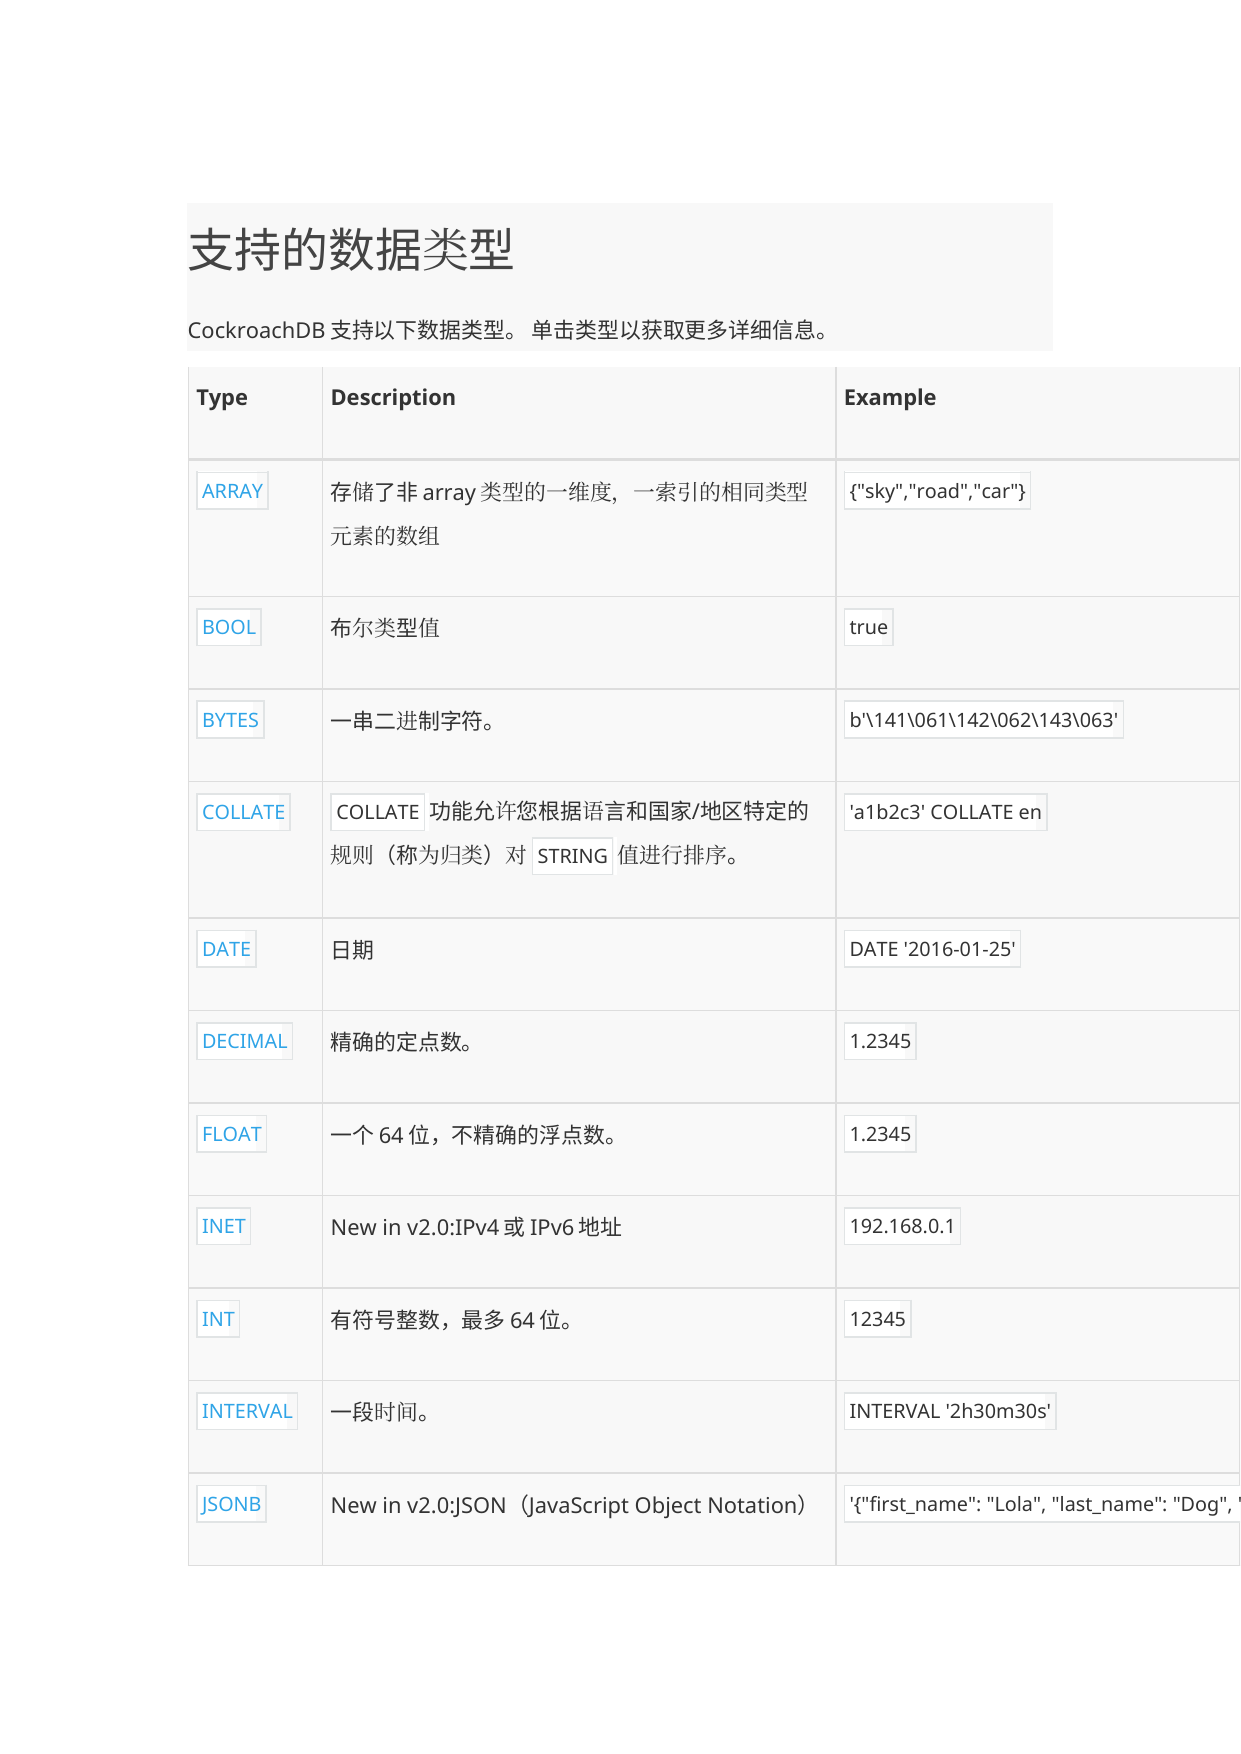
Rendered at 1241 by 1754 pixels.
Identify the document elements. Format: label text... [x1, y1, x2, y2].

table_cell BOOL [189, 597, 322, 688]
table_cell 一段时间。 [323, 1381, 835, 1472]
text 支持的数据类型 [187, 203, 1053, 291]
table_cell DECIMAL [189, 1011, 322, 1102]
table_cell 日期 [323, 919, 835, 1010]
table_cell 12345 [837, 1289, 1239, 1380]
text CockroachDB支持以下数据类型。 单击类型以获取更多详细信息。 [187, 307, 1053, 351]
table_cell 192.168.0.1 [837, 1196, 1239, 1287]
table_cell COLLATE功能允许您根据语言和国家/地区特定的规则（称为归类）对STRING值进行排序。 [323, 782, 835, 917]
table_cell INTERVAL '2h30m30s' [837, 1381, 1239, 1472]
table_header Example [837, 367, 1239, 458]
table_cell FLOAT [189, 1104, 322, 1195]
table_cell New in v2.0:IPv4或IPv6地址 [323, 1196, 835, 1287]
table_cell 布尔类型值 [323, 597, 835, 688]
table_cell JSONB [189, 1474, 322, 1565]
table_cell INT [189, 1289, 322, 1380]
table_cell {"sky","road","car"} [837, 461, 1239, 596]
table_header Description [323, 367, 835, 458]
table_cell 'a1b2c3' COLLATE en [837, 782, 1239, 917]
table_cell COLLATE [189, 782, 322, 917]
table_header Type [189, 367, 322, 458]
table_cell 1.2345 [837, 1104, 1239, 1195]
table_cell INET [189, 1196, 322, 1287]
table_cell 一串二进制字符。 [323, 690, 835, 781]
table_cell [323, 1474, 835, 1565]
table_cell 1.2345 [837, 1011, 1239, 1102]
table_cell ARRAY [189, 461, 322, 596]
table_cell INTERVAL [189, 1381, 322, 1472]
table_cell 有符号整数，最多64位。 [323, 1289, 835, 1380]
table_cell DATE '2016-01-25' [837, 919, 1239, 1010]
table_cell 精确的定点数。 [323, 1011, 835, 1102]
table_cell true [837, 597, 1239, 688]
table_cell 一个64位，不精确的浮点数。 [323, 1104, 835, 1195]
table_cell DATE [189, 919, 322, 1010]
table_cell b'\141\061\142\062\143\063' [837, 690, 1239, 781]
table_cell BYTES [189, 690, 322, 781]
table_cell 存储了非array类型的一维度，一索引的相同类型元素的数组 [323, 461, 835, 596]
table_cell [837, 1474, 1239, 1565]
